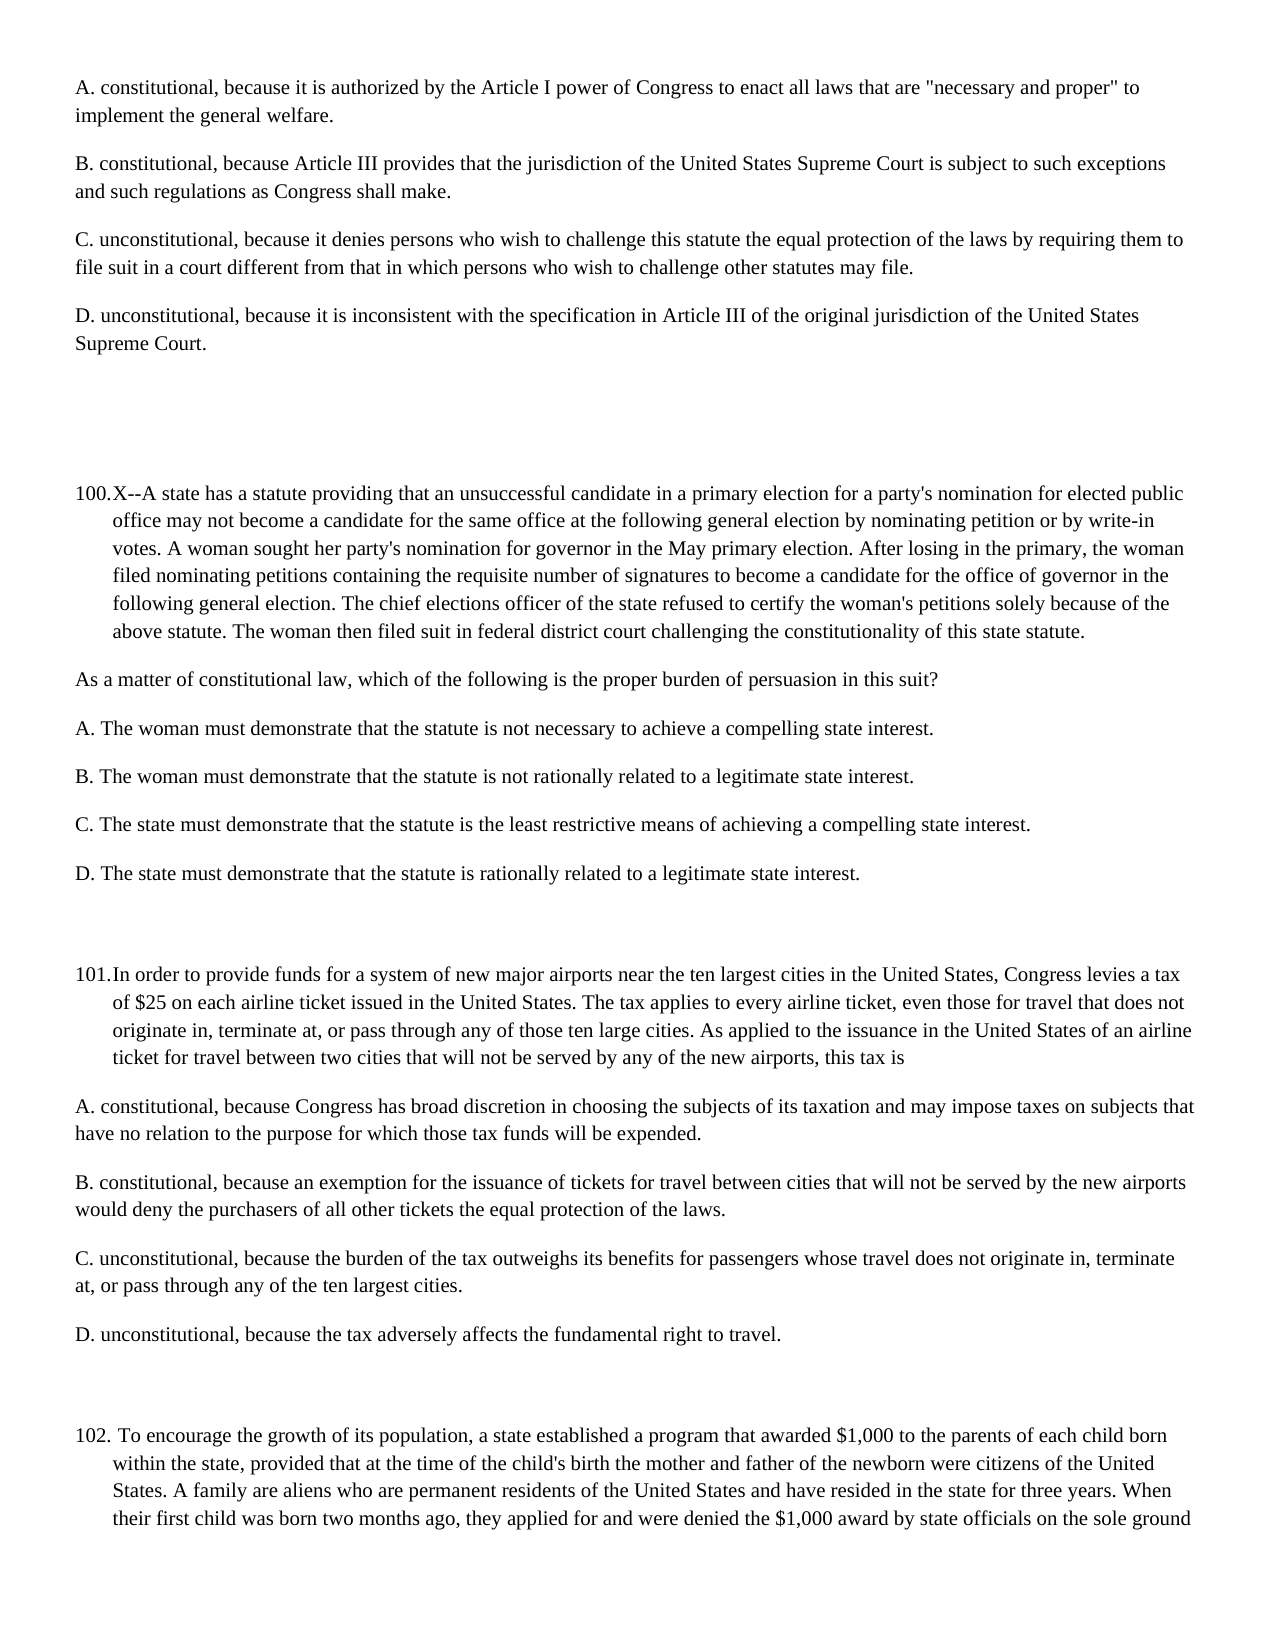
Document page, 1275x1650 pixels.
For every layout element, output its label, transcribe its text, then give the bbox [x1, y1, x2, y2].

text C. unconstitutional, because the burden of the tax outweighs its benefits for passengers whose travel does not originate in, terminate at, or pass through any of the ten largest cities. [75, 1246, 1200, 1297]
text B. The woman must demonstrate that the statute is not rationally related to a legitimate state interest. [75, 764, 1200, 788]
list In order to provide funds for a system of new major airports near the ten largest cities in the United States, Congress levies a tax of $25 on each airline ticket issued in the United States. The tax applies to every airline ticket, even those for travel that does not originate in, terminate at, or pass through any of those ten large cities. As applied to the issuance in the United States of an airline ticket for travel between two cities that will not be served by any of the new airports, this tax is [75, 962, 1200, 1069]
text B. constitutional, because Article III provides that the jurisdiction of the United States Supreme Court is subject to such exceptions and such regulations as Congress shall make. [75, 151, 1200, 203]
text D. unconstitutional, because it is inconsistent with the specification in Article III of the original jurisdiction of the United States Supreme Court. [75, 303, 1200, 355]
text C. The state must demonstrate that the statute is the least restrictive means of achieving a compelling state interest. [75, 812, 1200, 836]
text D. The state must demonstrate that the statute is rationally related to a legitimate state interest. [75, 861, 1200, 885]
text C. unconstitutional, because it denies persons who wish to challenge this statute the equal protection of the laws by requiring them to file suit in a court different from that in which persons who wish to challenge other statutes may file. [75, 227, 1200, 279]
text B. constitutional, because an exemption for the issuance of tickets for travel between cities that will not be served by the new airports would deny the purchasers of all other tickets the equal protection of the laws. [75, 1169, 1200, 1221]
list X--A state has a statute providing that an unsuccessful candidate in a primary election for a party's nomination for elected public office may not become a candidate for the same office at the following general election by nominating petition or by write-in votes. A woman sought her party's nomination for governor in the May primary election. After losing in the primary, the woman filed nominating petitions containing the requisite number of signatures to become a candidate for the office of governor in the following general election. The chief elections officer of the state refused to certify the woman's petitions solely because of the above statute. The woman then filed suit in federal district court challenging the constitutionality of this state statute. [75, 481, 1200, 643]
text D. unconstitutional, because the tax adversely affects the fundamental right to travel. [75, 1322, 1200, 1346]
text A. constitutional, because Congress has broad discretion in choosing the subjects of its taxation and may impose taxes on subjects that have no relation to the purpose for which those tax funds will be expended. [75, 1093, 1200, 1145]
text A. constitutional, because it is authorized by the Article I power of Congress to enact all laws that are "necessary and proper" to implement the general welfare. [75, 75, 1200, 127]
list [75, 1423, 1200, 1530]
text A. The woman must demonstrate that the statute is not necessary to achieve a compelling state interest. [75, 716, 1200, 739]
text As a matter of constitutional law, which of the following is the proper burden of persuasion in this suit? [75, 667, 1200, 691]
